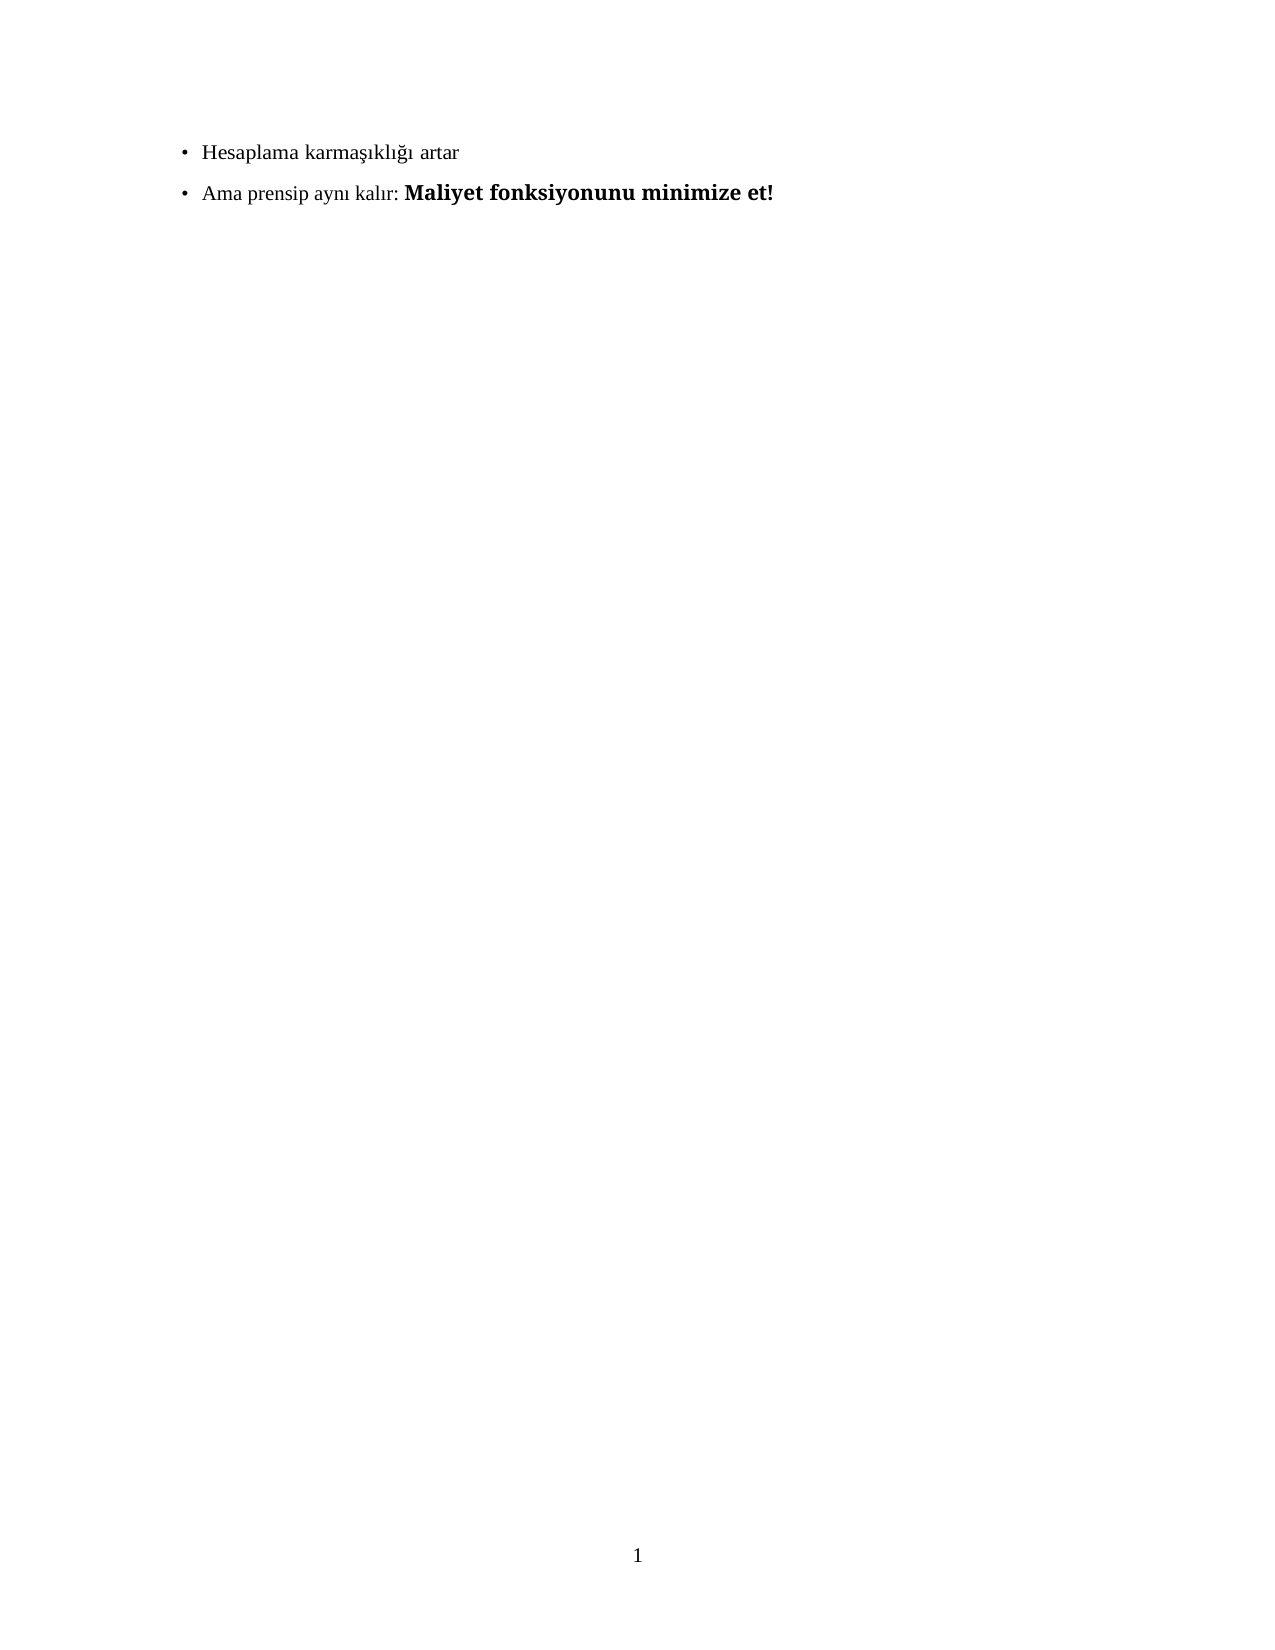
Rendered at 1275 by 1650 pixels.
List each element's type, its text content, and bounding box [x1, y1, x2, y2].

list Ama prensip aynı kalır: Maliyet fonksiyonunu minimize et! [181, 178, 1162, 206]
list Hesaplama karmaşıklığı artar [181, 139, 1162, 164]
